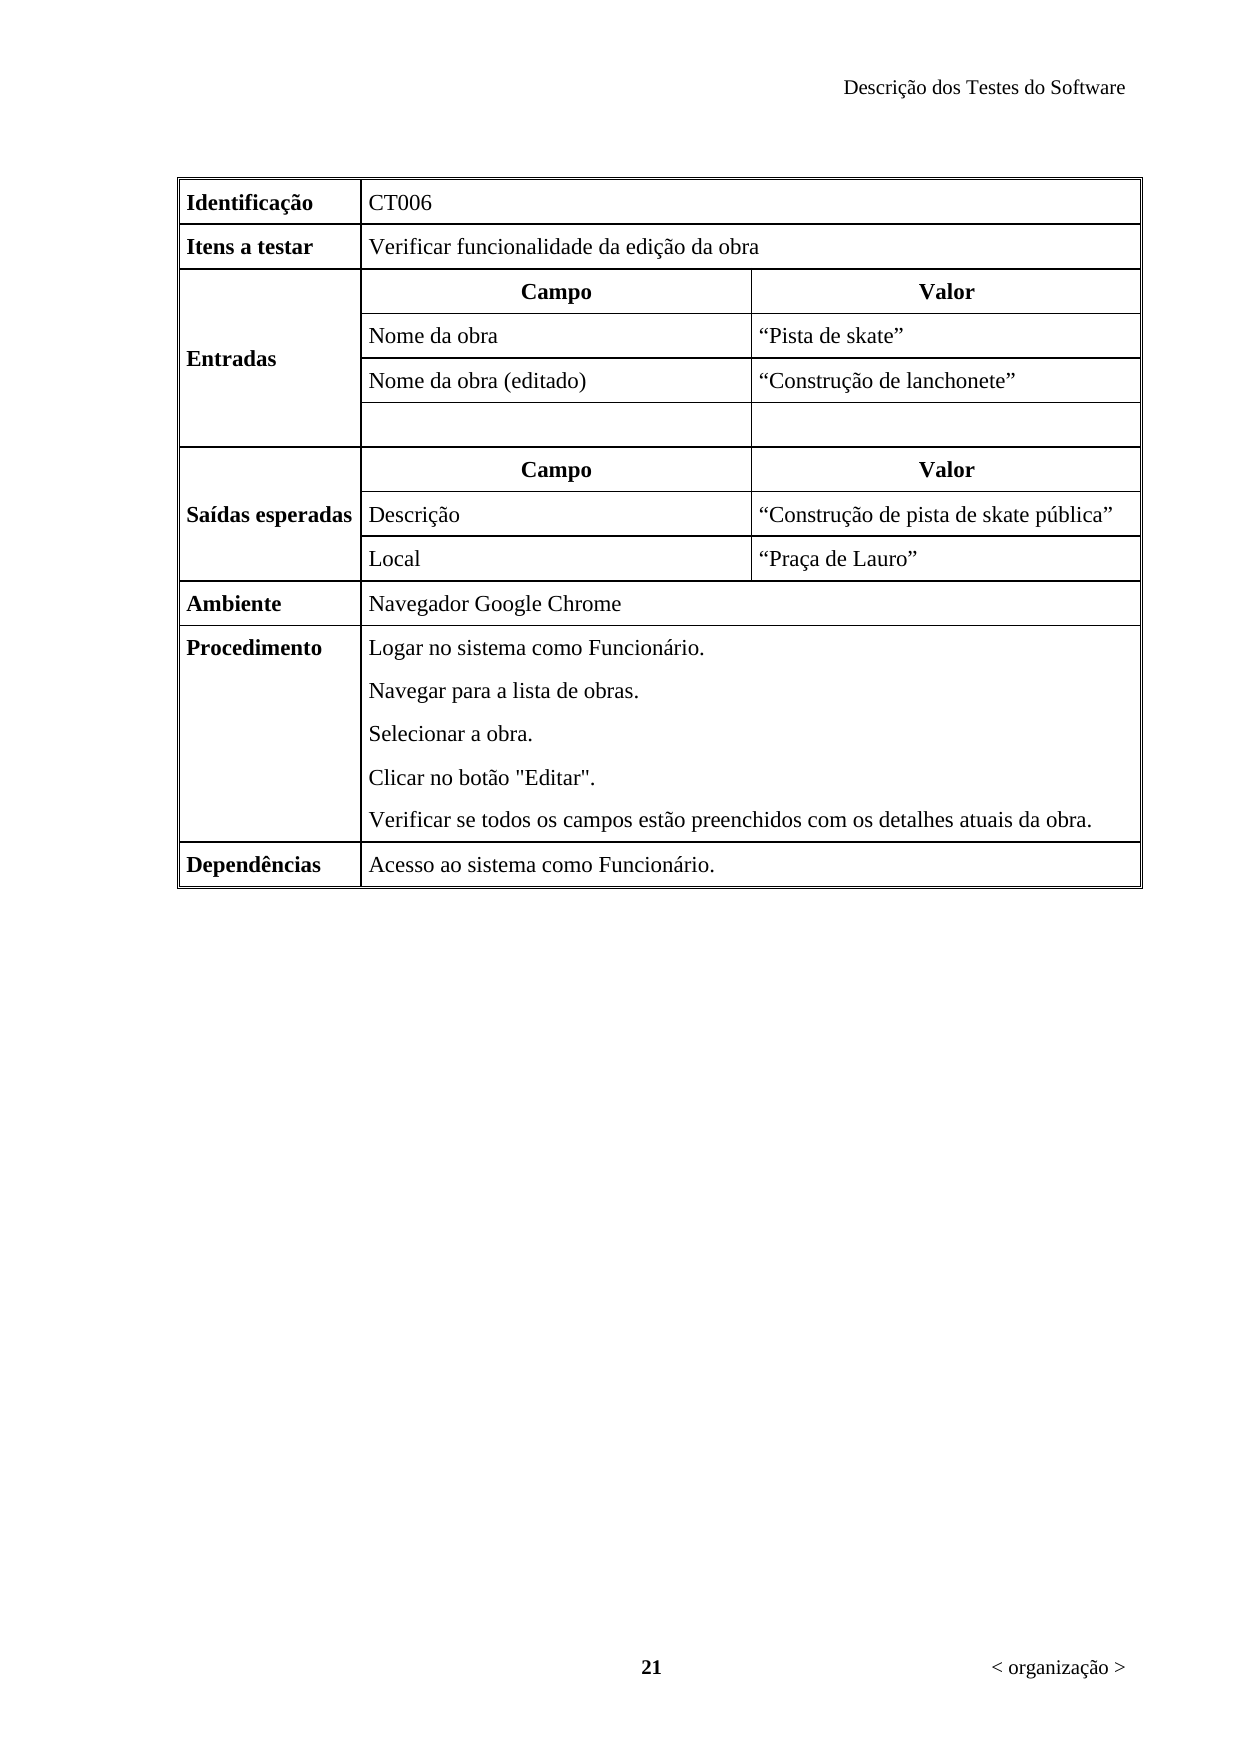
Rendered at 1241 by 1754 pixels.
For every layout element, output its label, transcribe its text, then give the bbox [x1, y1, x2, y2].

table_cell Procedimento [180, 626, 360, 841]
table_cell Local [362, 537, 751, 580]
table_cell Dependências [180, 843, 360, 886]
table_cell “Praça de Lauro” [752, 537, 1140, 580]
table_cell Valor [752, 448, 1140, 491]
table_cell Descrição [362, 492, 751, 535]
table_cell [362, 403, 751, 446]
table_cell Verificar funcionalidade da edição da obra [362, 225, 1140, 268]
table_cell [752, 403, 1140, 446]
table_cell Nome da obra (editado) [362, 359, 751, 402]
table_header Identificação [180, 180, 360, 223]
table_cell “Construção de pista de skate pública” [752, 492, 1140, 535]
table_cell Campo [362, 270, 751, 312]
table_cell Nome da obra [362, 314, 751, 357]
table_cell Ambiente [180, 582, 360, 624]
table_cell Navegador Google Chrome [362, 582, 1140, 624]
table_cell Campo [362, 448, 751, 491]
table_header CT006 [362, 180, 1140, 223]
table_cell Acesso ao sistema como Funcionário. [362, 843, 1140, 886]
table_cell Valor [752, 270, 1140, 312]
table_cell Saídas esperadas [180, 448, 360, 580]
table_cell Itens a testar [180, 225, 360, 268]
table_cell Entradas [180, 270, 360, 446]
table_cell “Construção de lanchonete” [752, 359, 1140, 402]
table_cell “Pista de skate” [752, 314, 1140, 357]
table_cell Logar no sistema como Funcionário. Navegar para a lista de obras. Selecionar a obra. Clicar no botão "Editar". Verificar se todos os campos estão preenchidos com os detalhes atuais da obra. [362, 626, 1140, 841]
